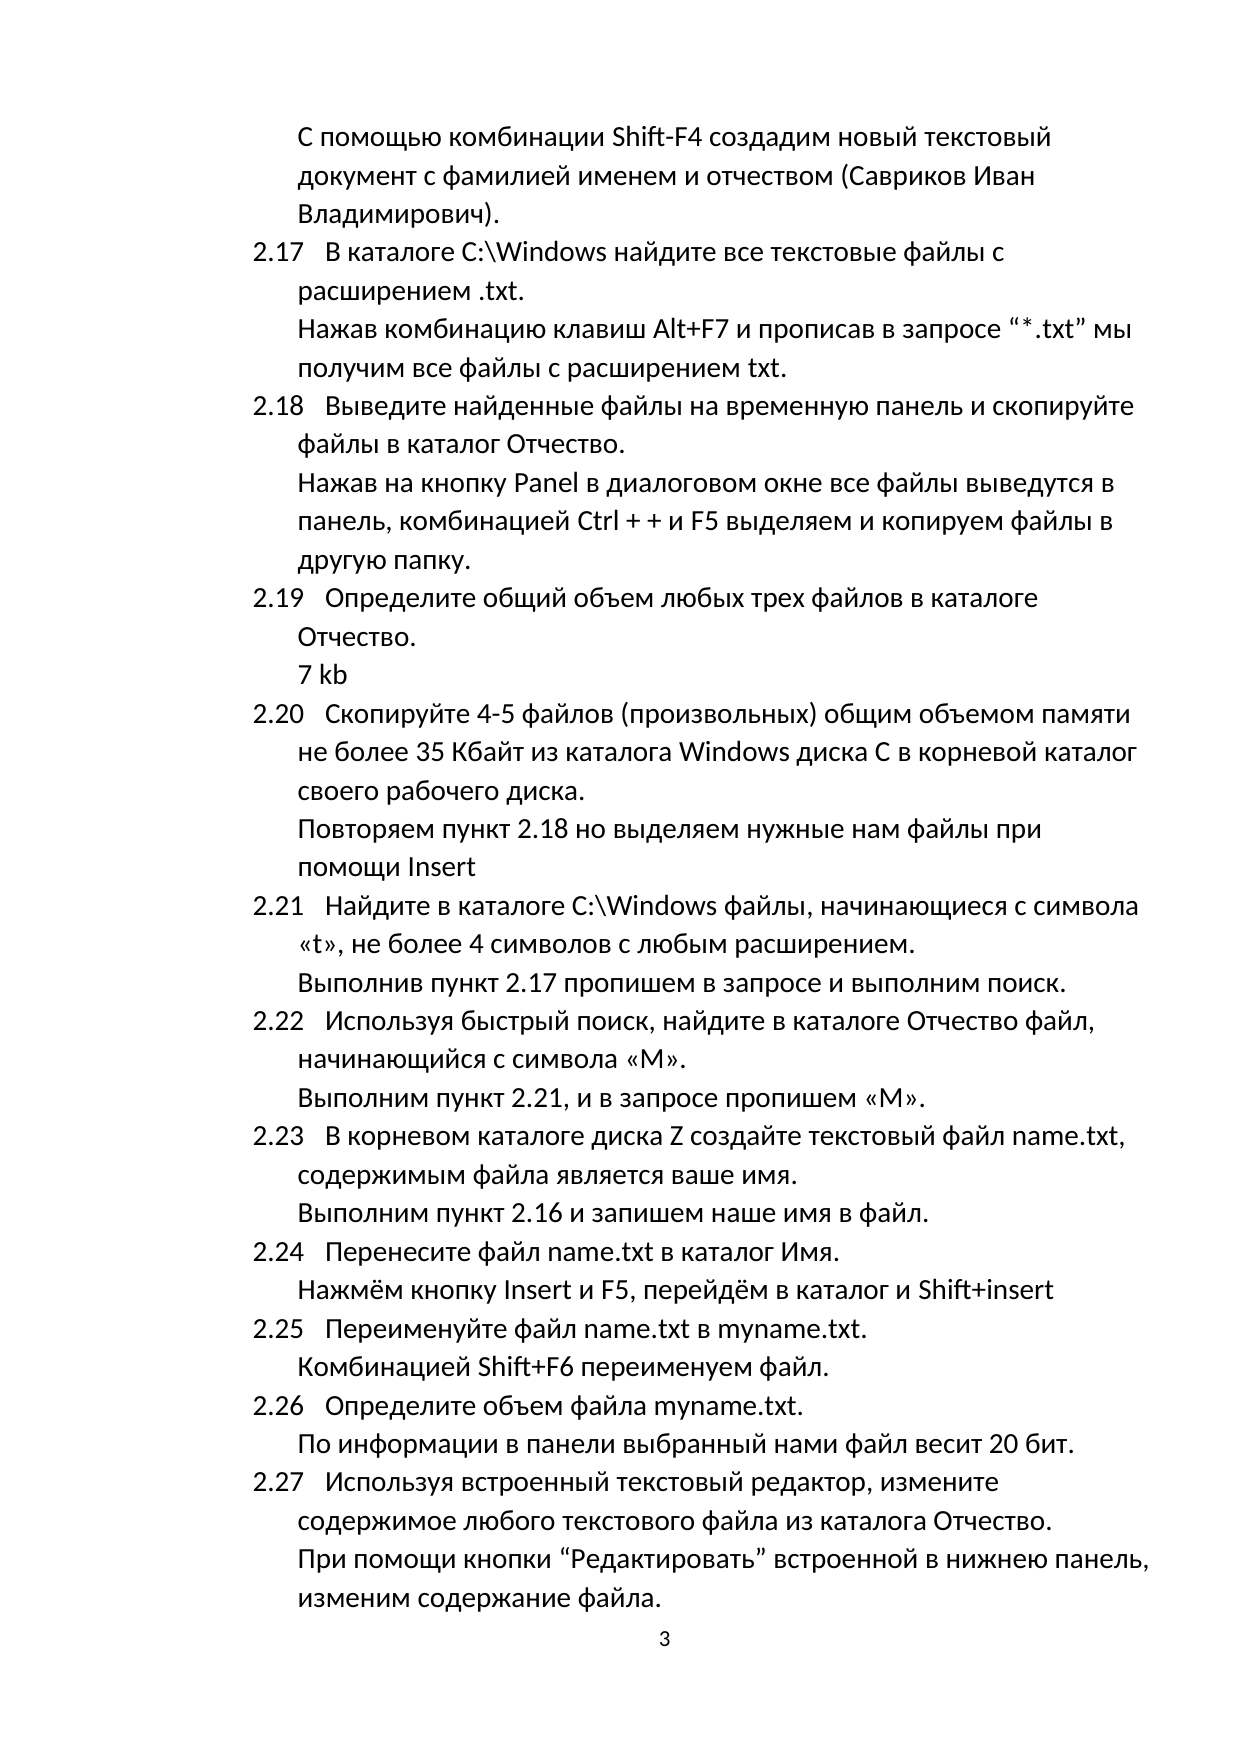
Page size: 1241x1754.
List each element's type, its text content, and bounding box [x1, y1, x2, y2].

list Повторяем пункт 2.18 но выделяем нужные нам файлы при помощи Insert [297, 810, 1152, 884]
list Выполним пункт 2.16 и запишем наше имя в файл. [297, 1194, 1152, 1230]
list Используя встроенный текстовый редактор, измените содержимое любого текстового файла из каталога Отчество. [252, 1463, 1152, 1537]
list Комбинацией Shift+F6 переименуем файл. [297, 1348, 1152, 1384]
list Переименуйте файл name.txt в myname.txt. [252, 1310, 1152, 1345]
list Выведите найденные файлы на временную панель и скопируйте файлы в каталог Отчество. [252, 387, 1152, 461]
list 7 kb [297, 656, 1152, 692]
list По информации в панели выбранный нами файл весит 20 бит. [297, 1425, 1152, 1461]
list С помощью комбинации Shift-F4 создадим новый текстовый документ с фамилией именем и отчеством (Савриков Иван Владимирович). [297, 118, 1152, 231]
list Скопируйте 4-5 файлов (произвольных) общим объемом памяти не более 35 Кбайт из каталога Windows диска C в корневой каталог своего рабочего диска. [252, 695, 1152, 807]
list Перенесите файл name.txt в каталог Имя. [252, 1233, 1152, 1268]
list Выполнив пункт 2.17 пропишем в запросе и выполним поиск. [297, 964, 1152, 999]
list Найдите в каталоге С:\Windows файлы, начинающиеся с символа «t», не более 4 символов с любым расширением. [252, 887, 1152, 961]
list В корневом каталоге диска Z создайте текстовый файл name.txt, содержимым файла является ваше имя. [252, 1117, 1152, 1192]
list Определите объем файла myname.txt. [252, 1387, 1152, 1422]
list При помощи кнопки “Редактировать” встроенной в нижнею панель, изменим содержание файла. [297, 1540, 1152, 1614]
list Нажмём кнопку Insert и F5, перейдём в каталог и Shift+insert [297, 1271, 1152, 1307]
list Используя быстрый поиск, найдите в каталоге Отчество файл, начинающийся с символа «М». [252, 1002, 1152, 1076]
list Нажав комбинацию клавиш Alt+F7 и прописав в запросе “*.txt” мы получим все файлы с расширением txt. [297, 310, 1152, 384]
list Нажав на кнопку Panel в диалоговом окне все файлы выведутся в панель, комбинацией Ctrl + + и F5 выделяем и копируем файлы в другую папку. [297, 464, 1152, 577]
list В каталоге С:\Windows найдите все текстовые файлы с расширением .txt. [252, 233, 1152, 307]
list Определите общий объем любых трех файлов в каталоге Отчество. [252, 579, 1152, 653]
list Выполним пункт 2.21, и в запросе пропишем «М». [297, 1079, 1152, 1115]
